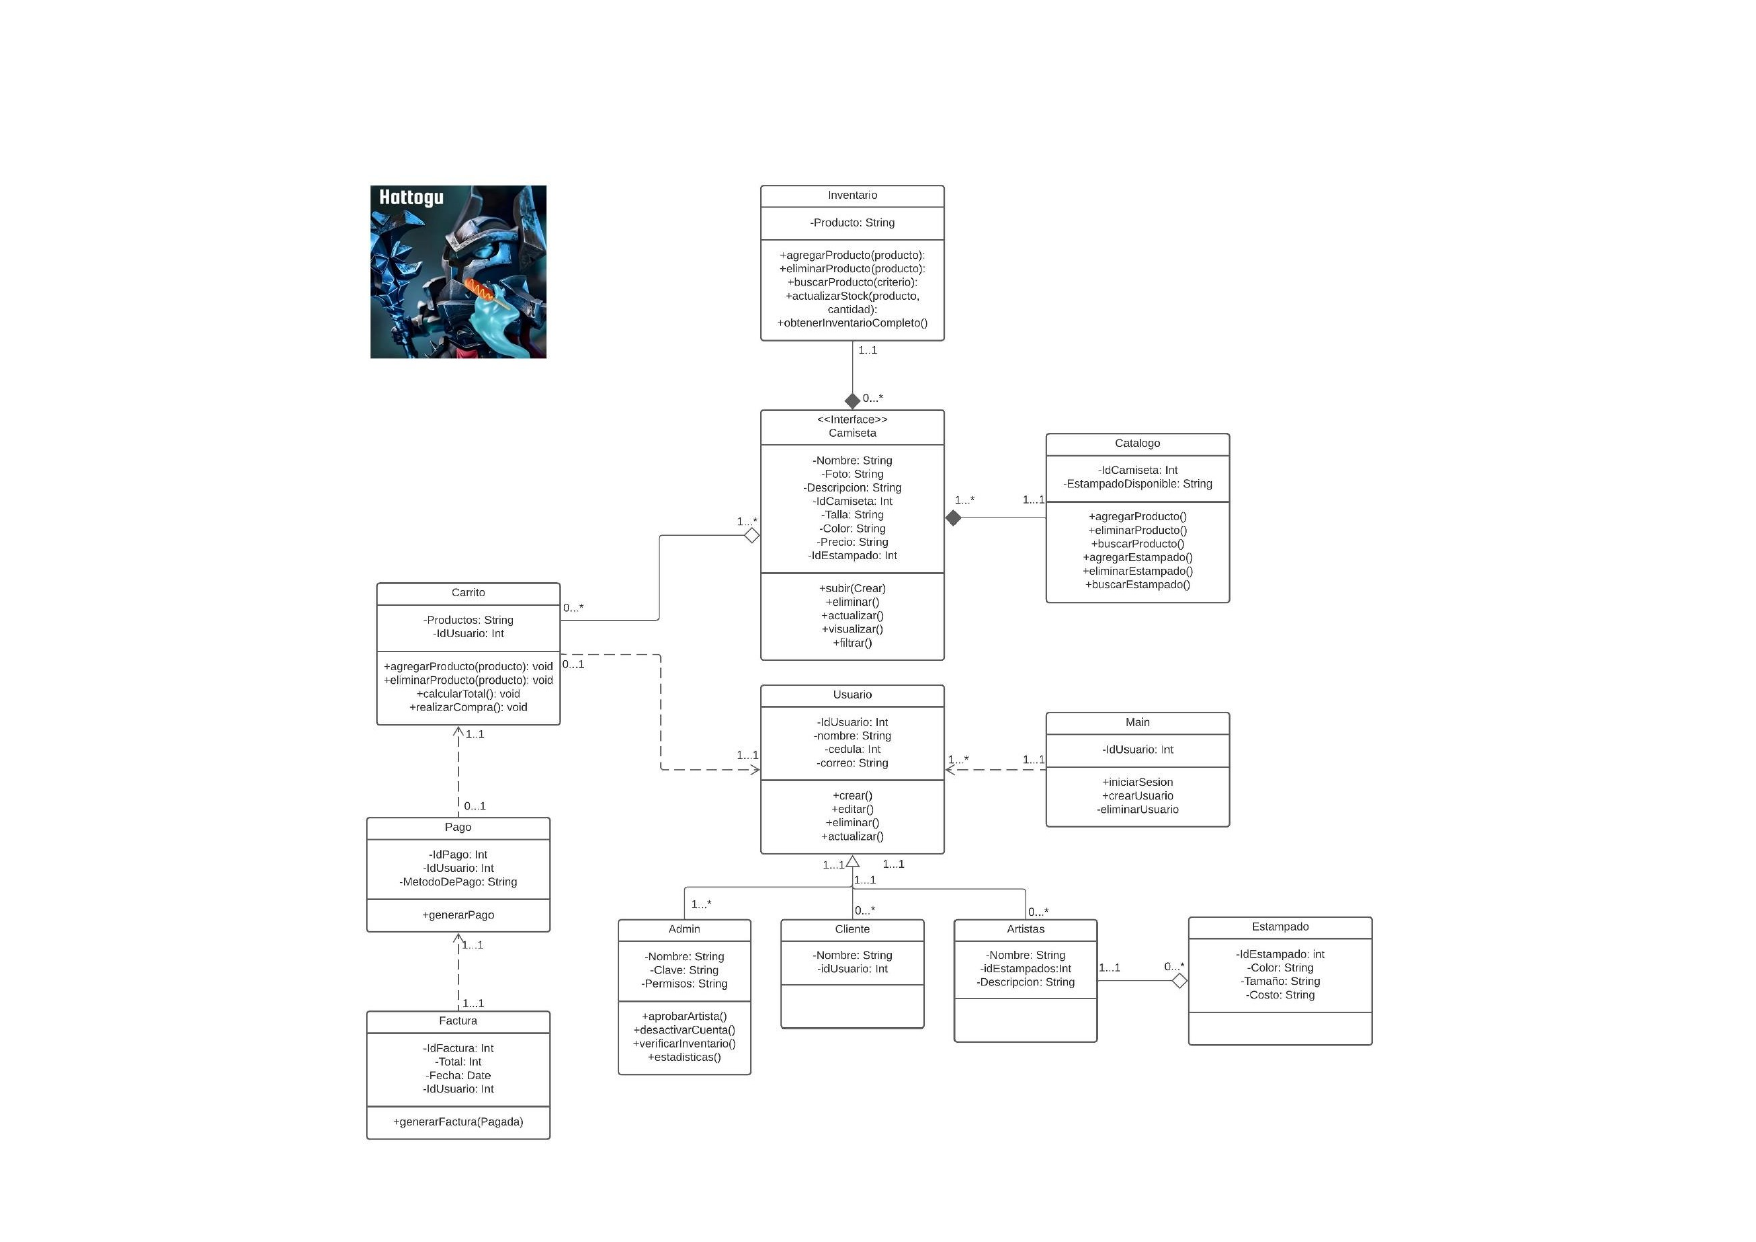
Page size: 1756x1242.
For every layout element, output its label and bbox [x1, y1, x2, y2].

picture [362, 175, 1378, 1144]
